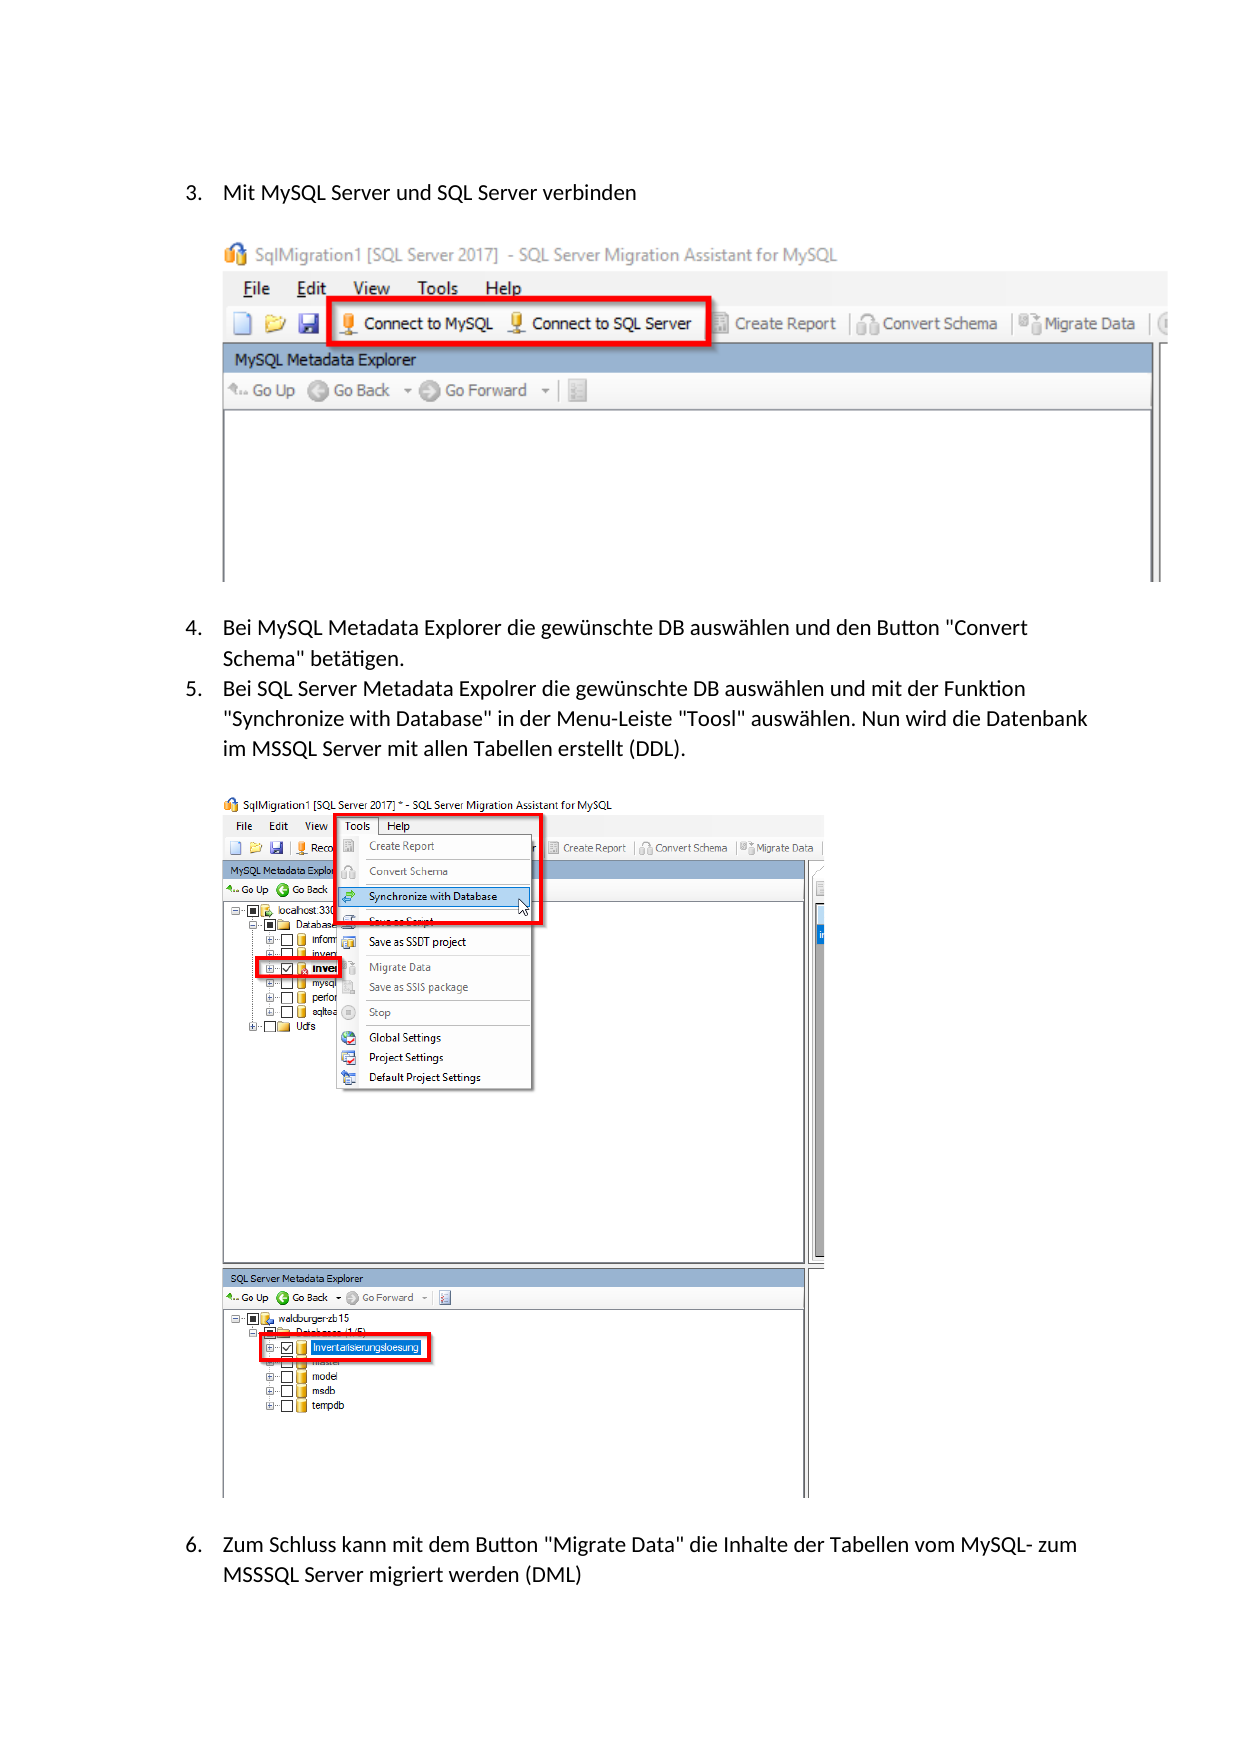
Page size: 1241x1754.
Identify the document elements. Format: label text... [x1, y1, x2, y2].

list Bei SQL Server Metadata Expolrer die gewünschte DB auswählen und mit der Funktion "Synchronize with Database" in der Menu-Leiste "Toosl" auswählen. Nun wird die Datenbank im MSSQL Server mit allen Tabellen erstellt (DDL). [185, 674, 1093, 762]
list Mit MySQL Server und SQL Server verbinden [185, 178, 1093, 206]
picture [222, 794, 825, 1498]
picture [222, 238, 1168, 582]
list Zum Schluss kann mit dem Button "Migrate Data" die Inhalte der Tabellen vom MySQL- zum MSSSQL Server migriert werden (DML) [185, 1530, 1093, 1588]
list Bei MySQL Metadata Explorer die gewünschte DB auswählen und den Button "Convert Schema" betätigen. [185, 613, 1093, 672]
